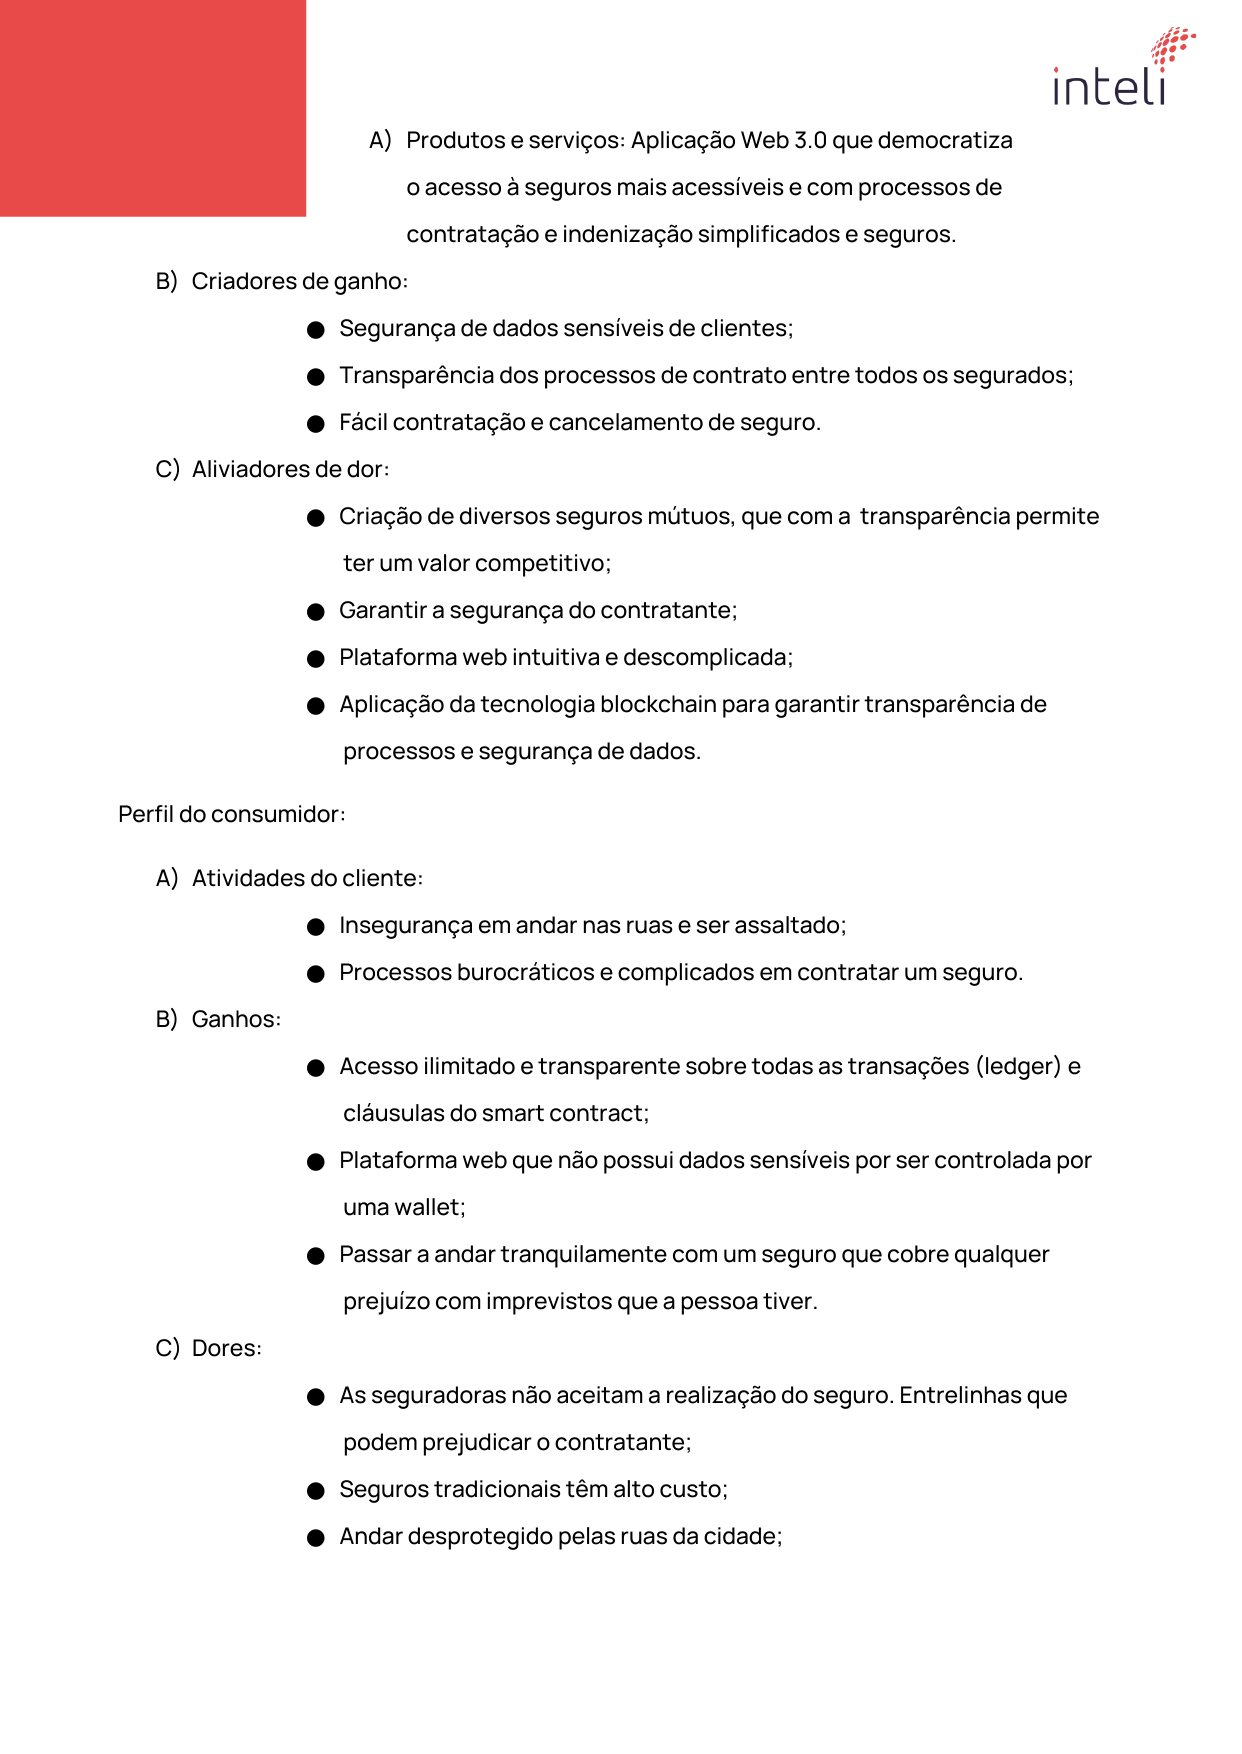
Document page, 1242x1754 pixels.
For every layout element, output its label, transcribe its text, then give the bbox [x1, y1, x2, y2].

list Garantir a segurança do contratante; [306, 594, 1123, 625]
list Andar desprotegido pelas ruas da cidade; [306, 1520, 1123, 1551]
list Plataforma web que não possui dados sensíveis por ser controlada por uma wallet; [306, 1144, 1123, 1222]
list Criação de diversos seguros mútuos, que com a transparência permite ter um valor competitivo; [306, 500, 1123, 578]
list Dores: [156, 1332, 1123, 1363]
list Transparência dos processos de contrato entre todos os segurados; [306, 359, 1123, 390]
list Ganhos: [156, 1003, 1123, 1034]
list Aplicação da tecnologia blockchain para garantir transparência de processos e segurança de dados. [306, 688, 1123, 766]
list Seguros tradicionais têm alto custo; [306, 1473, 1123, 1504]
list Plataforma web intuitiva e descomplicada; [306, 641, 1123, 672]
list Criadores de ganho: [156, 265, 1123, 296]
text Perfil do consumidor: [118, 798, 1123, 830]
list Segurança de dados sensíveis de clientes; [306, 312, 1123, 343]
list Passar a andar tranquilamente com um seguro que cobre qualquer prejuízo com imprevistos que a pessoa tiver. [306, 1238, 1123, 1316]
list Aliviadores de dor: [156, 453, 1123, 484]
list Atividades do cliente: [156, 862, 1123, 893]
list Processos burocráticos e complicados em contratar um seguro. [306, 956, 1123, 987]
list Acesso ilimitado e transparente sobre todas as transações (ledger) e cláusulas do smart contract; [306, 1050, 1123, 1128]
list As seguradoras não aceitam a realização do seguro. Entrelinhas que podem prejudicar o contratante; [306, 1379, 1123, 1457]
list Insegurança em andar nas ruas e ser assaltado; [306, 909, 1123, 940]
list Fácil contratação e cancelamento de seguro. [306, 406, 1123, 437]
list Produtos e serviços: Aplicação Web 3.0 que democratiza o acesso à seguros mais acessíveis e com processos de contratação e indenização simplificados e seguros. [156, 124, 1123, 249]
picture [1054, 27, 1197, 105]
picture [0, 0, 307, 217]
